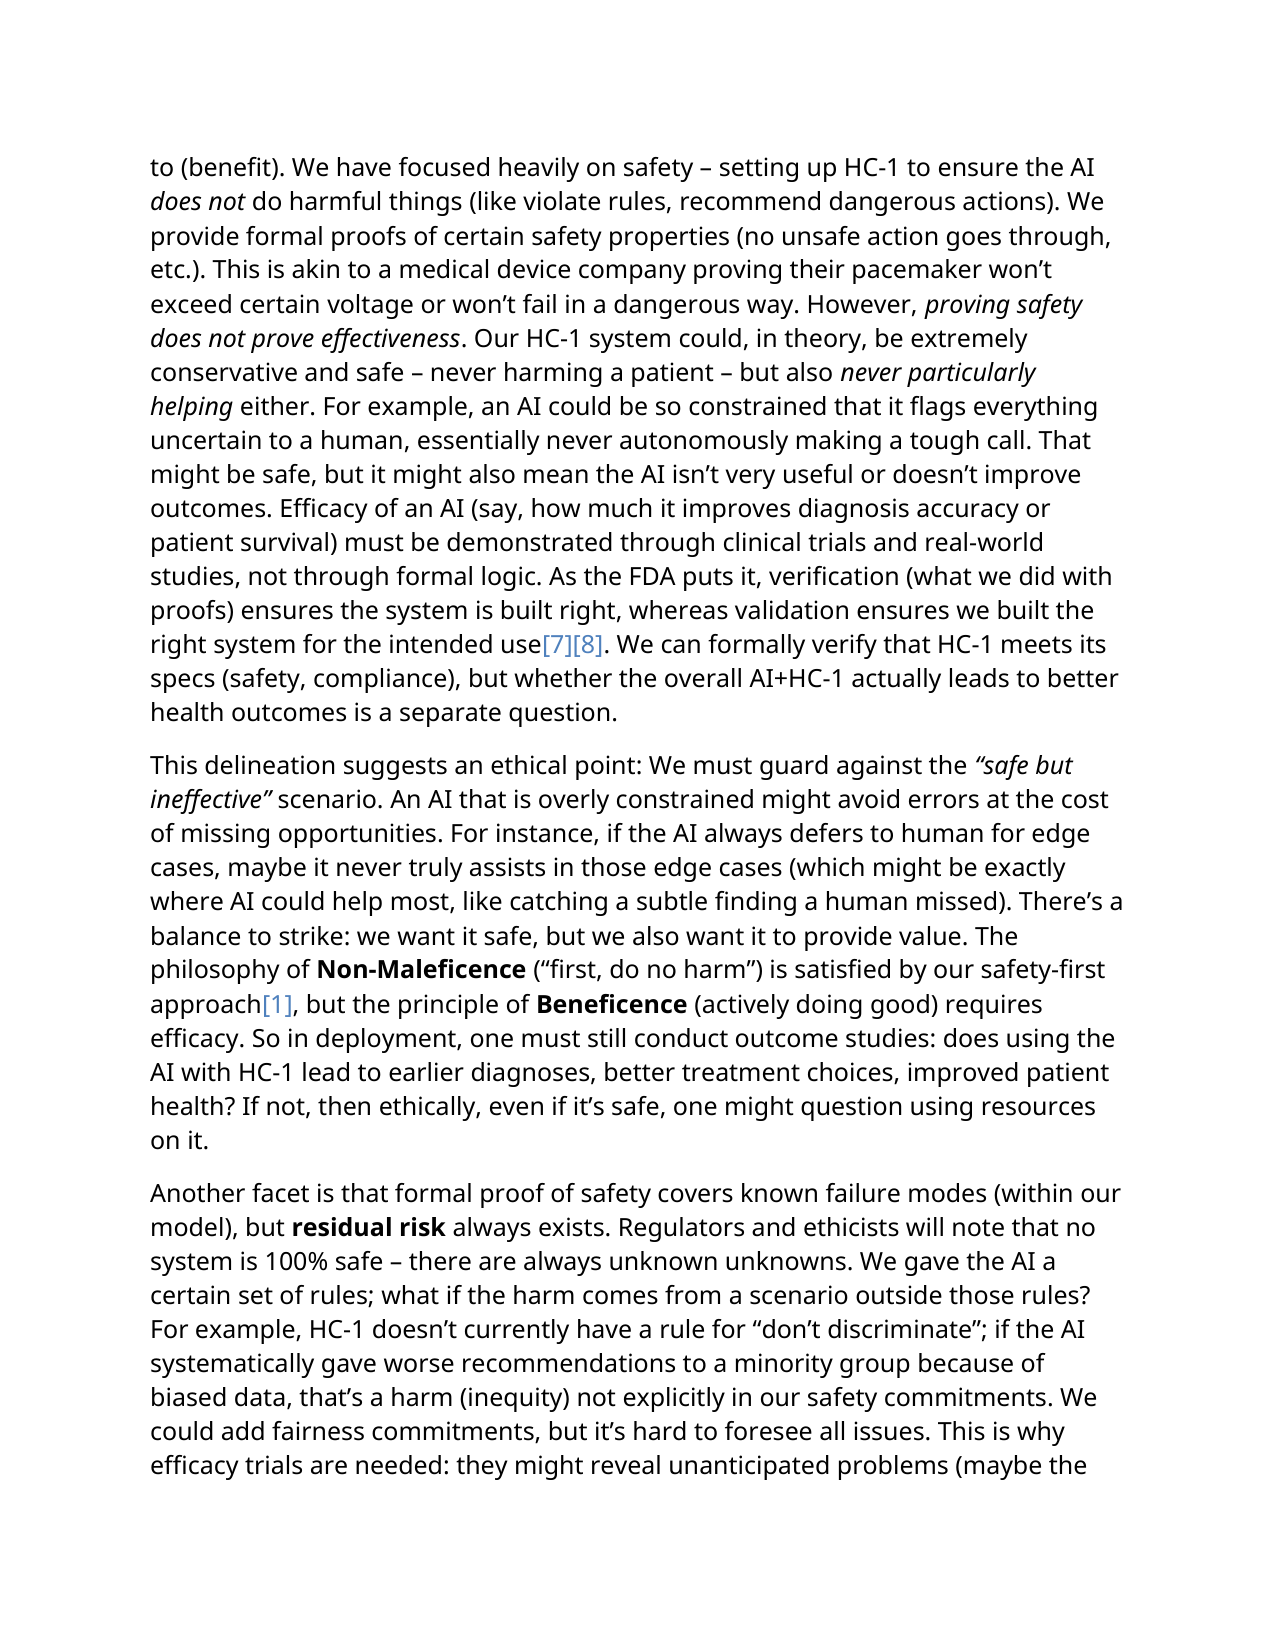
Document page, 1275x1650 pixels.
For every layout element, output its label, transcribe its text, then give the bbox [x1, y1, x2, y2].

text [150, 150, 1125, 729]
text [150, 1175, 1125, 1482]
text This delineation suggests an ethical point: We must guard against the “safe but ineffective” scenario. An AI that is overly constrained might avoid errors at the cost of missing opportunities. For instance, if the AI always defers to human for edge cases, maybe it never truly assists in those edge cases (which might be exactly where AI could help most, like catching a subtle finding a human missed). There’s a balance to strike: we want it safe, but we also want it to provide value. The philosophy of Non-Maleficence (“first, do no harm”) is satisfied by our safety-first approach[1], but the principle of Beneficence (actively doing good) requires efficacy. So in deployment, one must still conduct outcome studies: does using the AI with HC-1 lead to earlier diagnoses, better treatment choices, improved patient health? If not, then ethically, even if it’s safe, one might question using resources on it. [150, 748, 1125, 1157]
